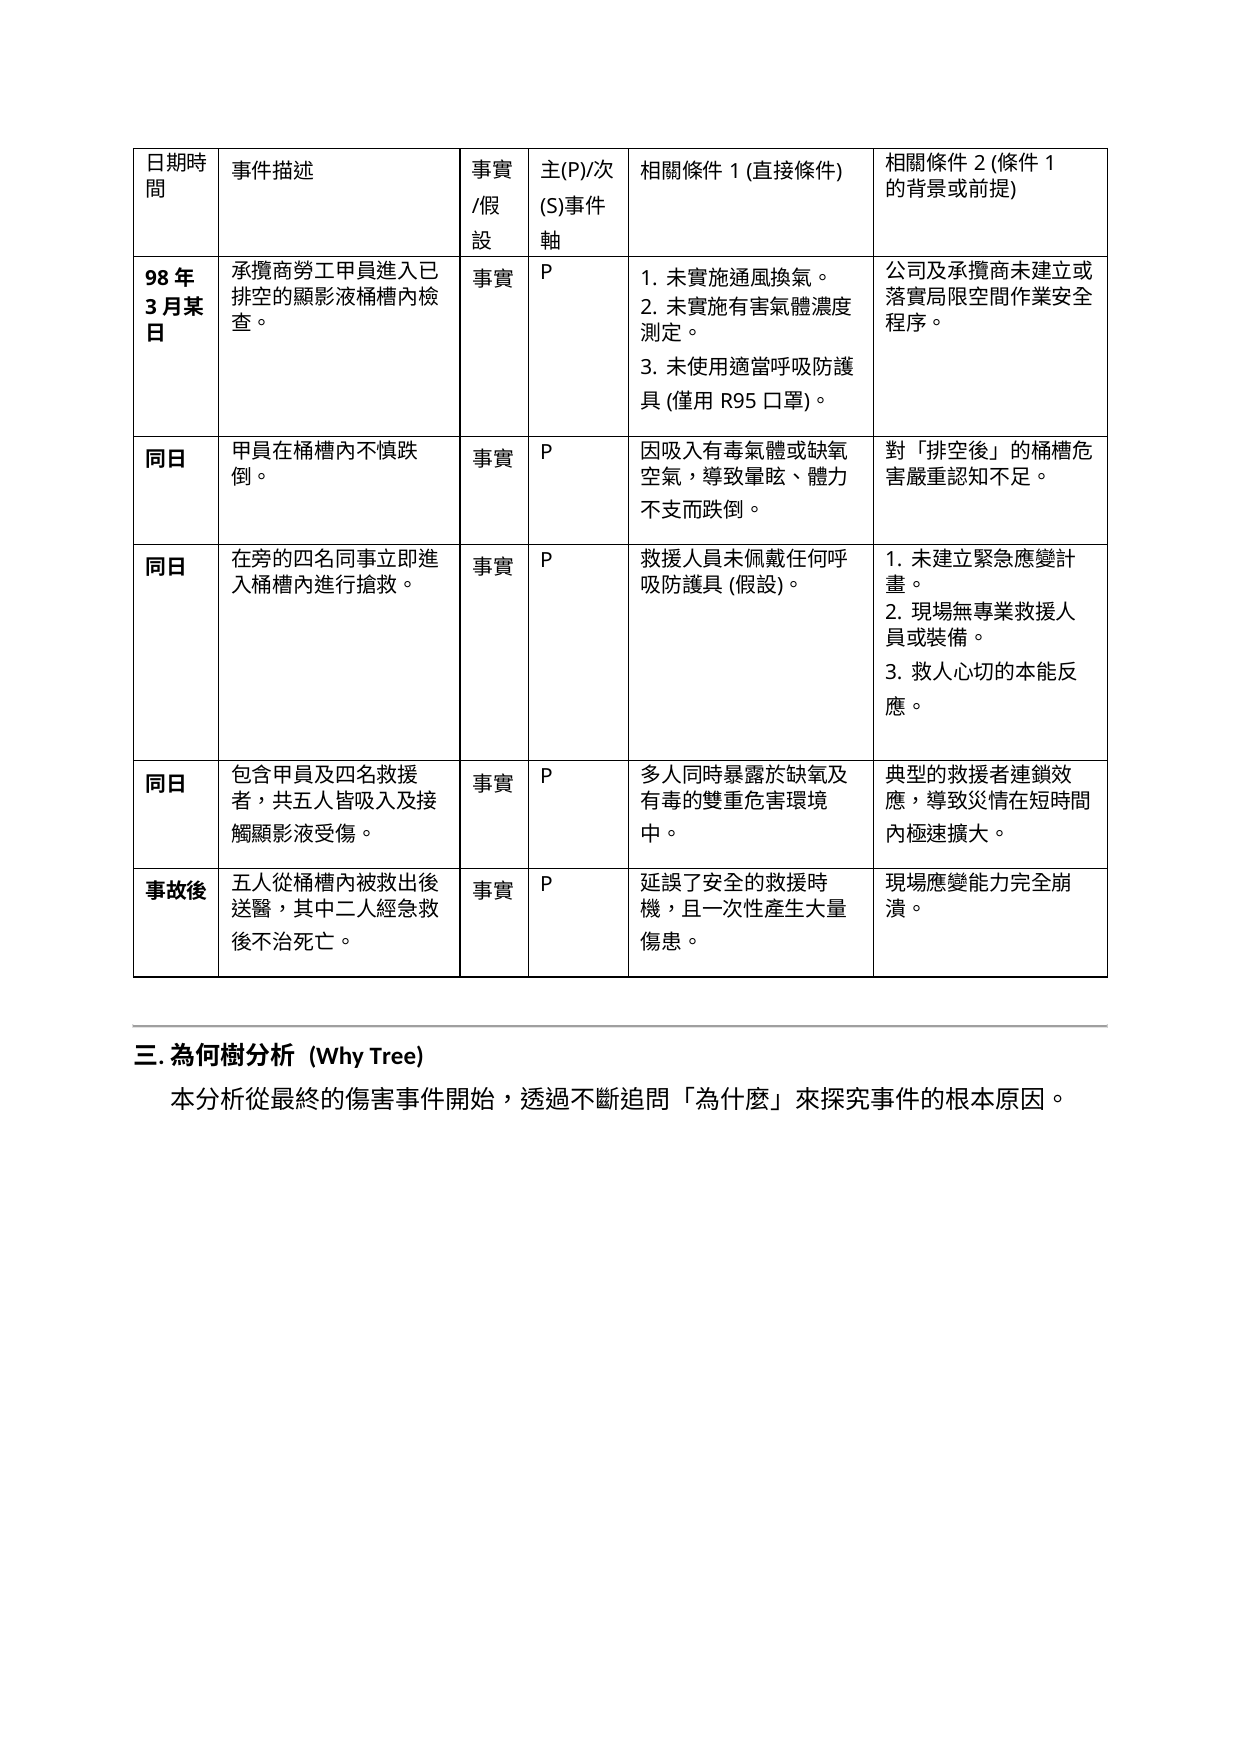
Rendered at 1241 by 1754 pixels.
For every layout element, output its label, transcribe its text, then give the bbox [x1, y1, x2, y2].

table_cell 承攬商勞工甲員進入已排空的顯影液桶槽內檢查。 [219, 257, 459, 436]
table_cell 五人從桶槽內被救出後送醫，其中二人經急救 後不治死亡。 [219, 869, 459, 976]
table_cell P [529, 869, 628, 976]
table_header 事件描述 [219, 149, 459, 256]
table_cell 同日 [134, 545, 218, 760]
table_cell 事實 [461, 257, 528, 436]
table_cell 救援人員未佩戴任何呼吸防護具 (假設)。 [629, 545, 873, 760]
table_cell 多人同時暴露於缺氧及有毒的雙重危害環境 中。 [629, 761, 873, 868]
table_cell 未建立緊急應變計畫。 現場無專業救援人員或裝備。 救人心切的本能反 應。 [874, 545, 1107, 760]
table_cell 事實 [461, 761, 528, 868]
table_cell 公司及承攬商未建立或落實局限空間作業安全程序。 [874, 257, 1107, 436]
table_cell 現場應變能力完全崩潰。 [874, 869, 1107, 976]
table_cell 對「排空後」的桶槽危害嚴重認知不足。 [874, 437, 1107, 544]
table_header 主(P)/次 (S)事件 軸 [529, 149, 628, 256]
table_cell 98 年 3 月某日 [134, 257, 218, 436]
table_cell 事實 [461, 437, 528, 544]
table_cell 包含甲員及四名救援 者，共五人皆吸入及接 觸顯影液受傷。 [219, 761, 459, 868]
table_cell P [529, 545, 628, 760]
table_cell 事故後 [134, 869, 218, 976]
table_cell P [529, 437, 628, 544]
table_cell 事實 [461, 545, 528, 760]
table_cell 同日 [134, 437, 218, 544]
table_cell 典型的救援者連鎖效 應，導致災情在短時間 內極速擴大。 [874, 761, 1107, 868]
table_cell 同日 [134, 761, 218, 868]
table_cell 在旁的四名同事立即進入桶槽內進行搶救。 [219, 545, 459, 760]
table_header 相關條件 1 (直接條件) [629, 149, 873, 256]
table_cell 因吸入有毒氣體或缺氧空氣，導致暈眩、體力 不支而跌倒。 [629, 437, 873, 544]
table_header 日期時間 [134, 149, 218, 256]
table_cell 延誤了安全的救援時 機，且一次性產生大量 傷患。 [629, 869, 873, 976]
table_cell 未實施通風換氣。 未實施有害氣體濃度測定。 未使用適當呼吸防護 具 (僅用 R95 口罩)。 [629, 257, 873, 436]
table_cell 甲員在桶槽內不慎跌倒。 [219, 437, 459, 544]
table_cell 事實 [461, 869, 528, 976]
subtitle 三. 為何樹分析 (Why Tree) [133, 1010, 1119, 1073]
table_cell P [529, 761, 628, 868]
table_header 事實 /假 設 [461, 149, 528, 256]
table_header 相關條件 2 (條件 1 的背景或前提) [874, 149, 1107, 256]
text 本分析從最終的傷害事件開始，透過不斷追問「為什麼」來探究事件的根本原因。 [170, 1073, 1119, 1118]
table_cell P [529, 257, 628, 436]
